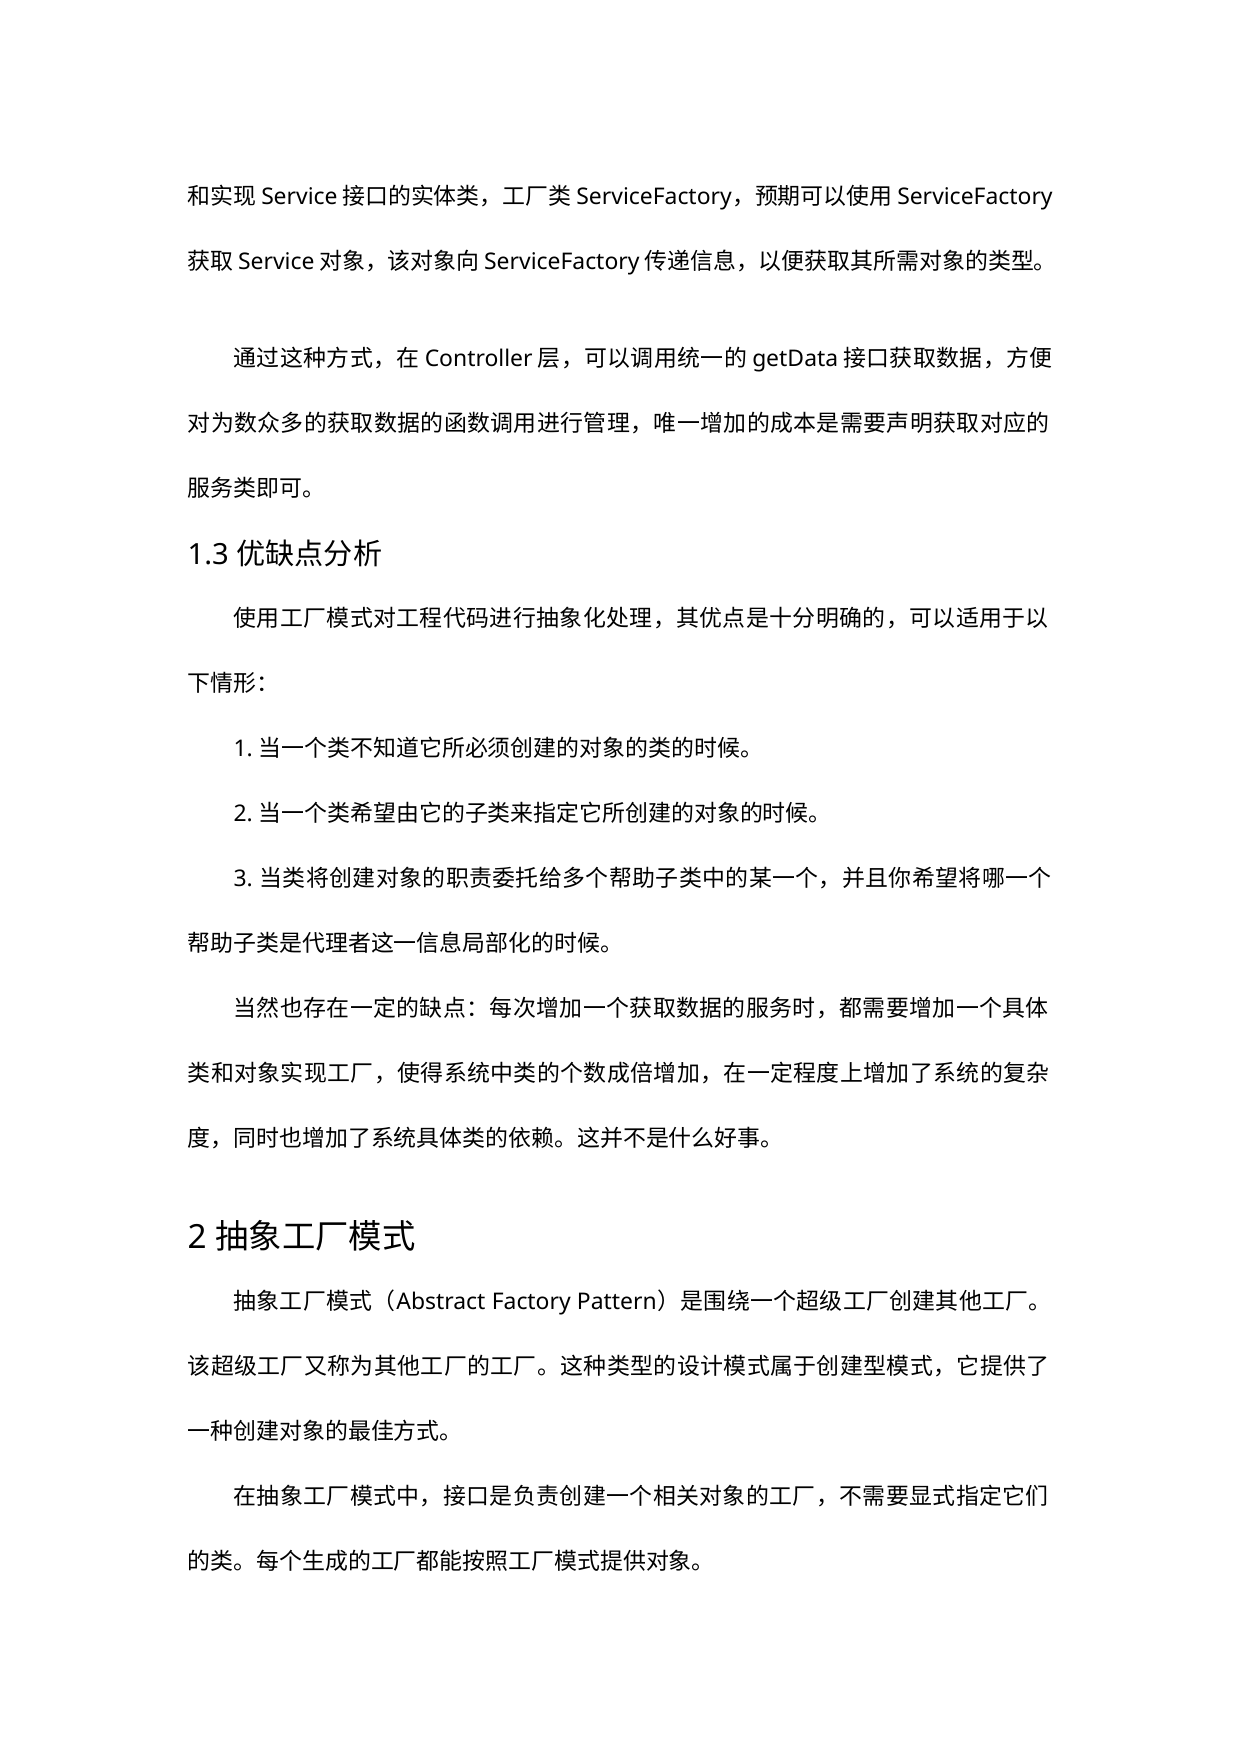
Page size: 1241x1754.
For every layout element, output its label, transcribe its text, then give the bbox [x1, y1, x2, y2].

text 抽象工厂模式（Abstract Factory Pattern）是围绕一个超级工厂创建其他工厂。该超级工厂又称为其他工厂的工厂。这种类型的设计模式属于创建型模式，它提供了一种创建对象的最佳方式。 [187, 1267, 1053, 1462]
text 在抽象工厂模式中，接口是负责创建一个相关对象的工厂，不需要显式指定它们的类。每个生成的工厂都能按照工厂模式提供对象。 [187, 1462, 1053, 1592]
text 3. 当类将创建对象的职责委托给多个帮助子类中的某一个，并且你希望将哪一个帮助子类是代理者这一信息局部化的时候。 [187, 844, 1053, 974]
text 2 抽象工厂模式 [187, 1202, 1053, 1267]
text 1. 当一个类不知道它所必须创建的对象的类的时候。 [187, 714, 1053, 779]
text 2. 当一个类希望由它的子类来指定它所创建的对象的时候。 [187, 779, 1053, 844]
text 当然也存在一定的缺点：每次增加一个获取数据的服务时，都需要增加一个具体类和对象实现工厂，使得系统中类的个数成倍增加，在一定程度上增加了系统的复杂度，同时也增加了系统具体类的依赖。这并不是什么好事。 [187, 974, 1053, 1169]
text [187, 162, 1053, 292]
text 通过这种方式，在Controller层，可以调用统一的getData接口获取数据，方便对为数众多的获取数据的函数调用进行管理，唯一增加的成本是需要声明获取对应的服务类即可。 [187, 324, 1053, 519]
text 使用工厂模式对工程代码进行抽象化处理，其优点是十分明确的，可以适用于以下情形： [187, 584, 1053, 714]
text 1.3 优缺点分析 [187, 519, 1053, 584]
